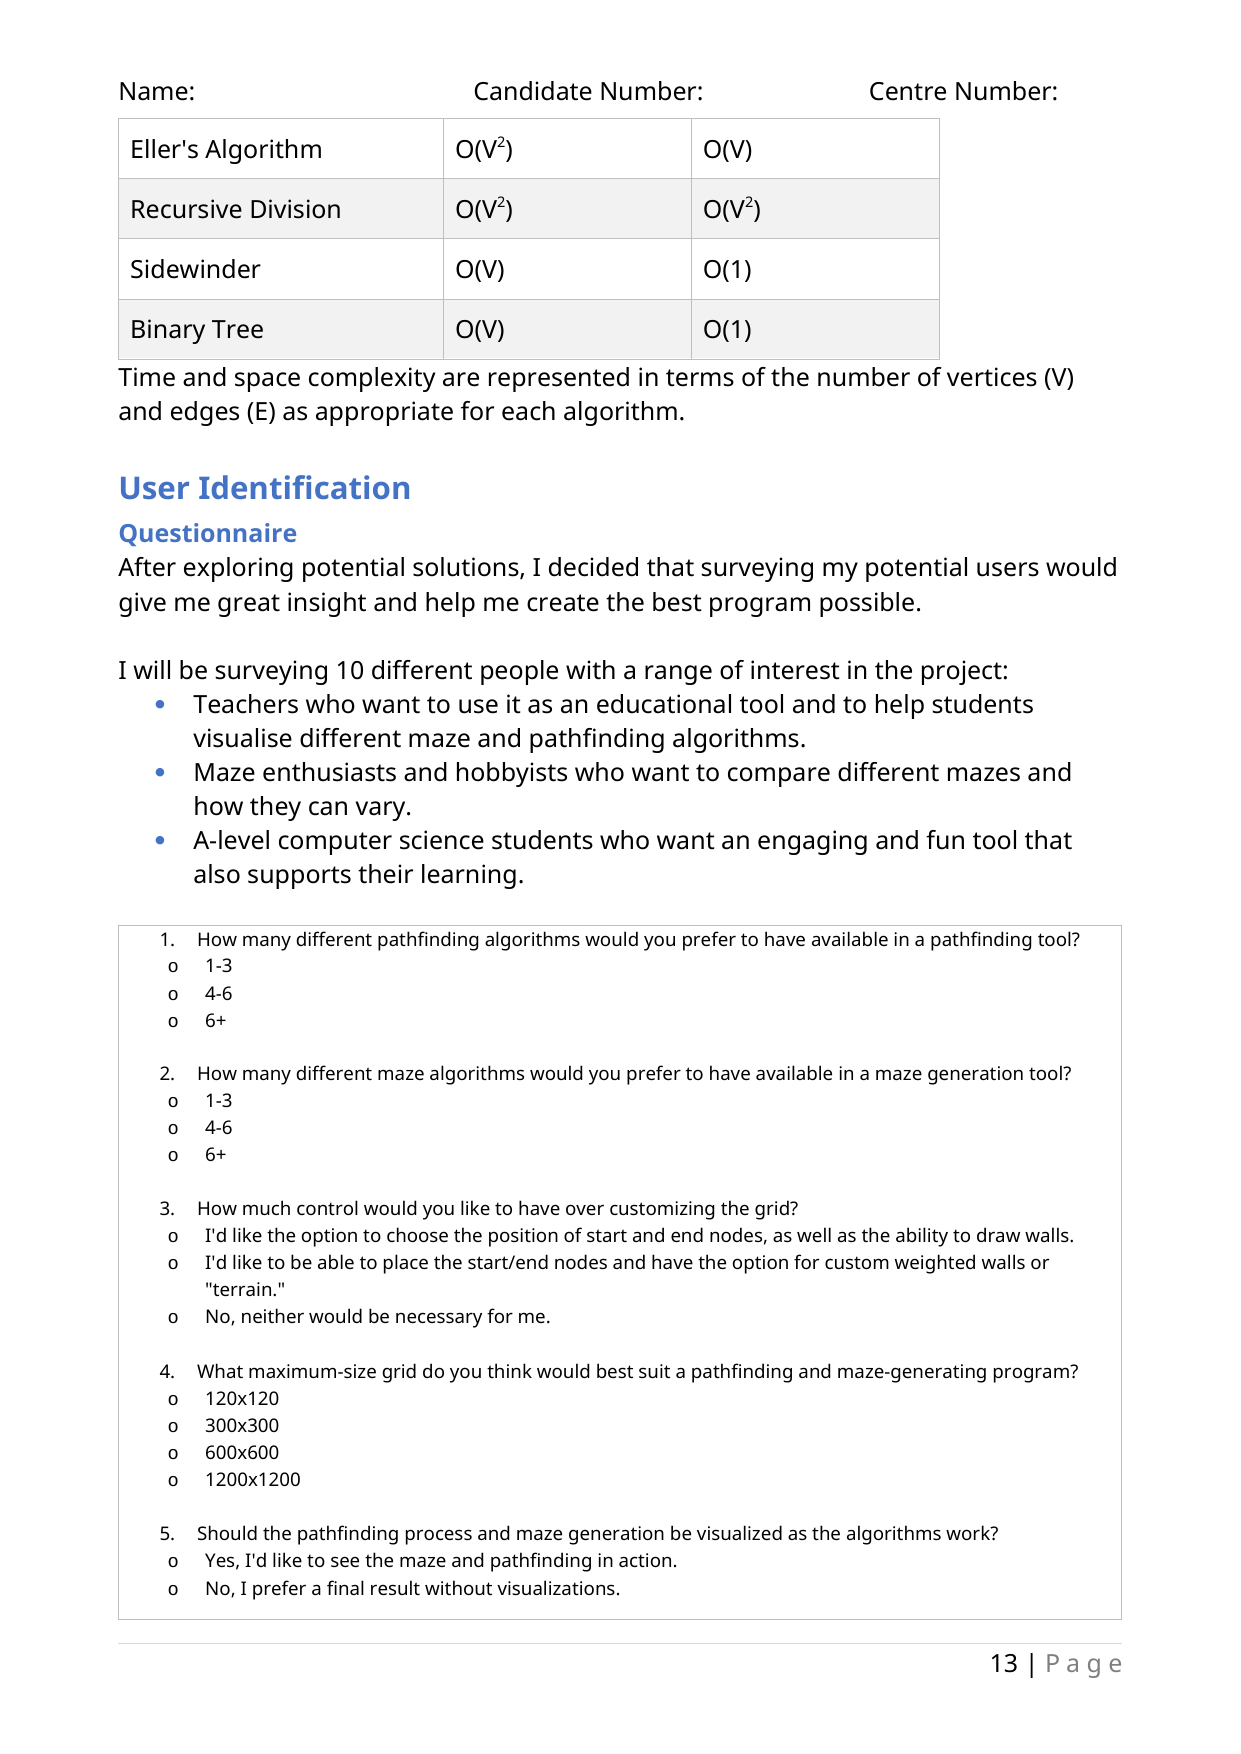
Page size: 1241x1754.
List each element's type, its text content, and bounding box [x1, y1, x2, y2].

table_cell O(V2) [444, 179, 691, 238]
table_cell Binary Tree [119, 300, 443, 358]
table_cell Recursive Division [119, 179, 443, 238]
table_cell O(1) [692, 239, 939, 298]
text Time and space complexity are represented in terms of the number of vertices (V) and edges (E) as appropriate for each algorithm. [118, 359, 1122, 428]
list Teachers who want to use it as an educational tool and to help students visualise different maze and pathfinding algorithms. [156, 686, 1122, 754]
table_cell Sidewinder [119, 239, 443, 298]
table_cell O(V) [692, 119, 939, 178]
subtitle User Identification [118, 466, 1122, 508]
text I will be surveying 10 different people with a range of interest in the project: [118, 652, 1122, 686]
table_cell O(V2) [444, 119, 691, 178]
subtitle Questionnaire [118, 516, 1122, 550]
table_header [119, 926, 1121, 1619]
table_cell O(V) [444, 300, 691, 358]
table_cell O(V) [444, 239, 691, 298]
list A-level computer science students who want an engaging and fun tool that also supports their learning. [156, 823, 1122, 891]
list Maze enthusiasts and hobbyists who want to compare different mazes and how they can vary. [156, 754, 1122, 823]
table_cell O(1) [692, 300, 939, 358]
table_cell O(V2) [692, 179, 939, 238]
text After exploring potential solutions, I decided that surveying my potential users would give me great insight and help me create the best program possible. [118, 550, 1122, 618]
table_cell Eller's Algorithm [119, 119, 443, 178]
